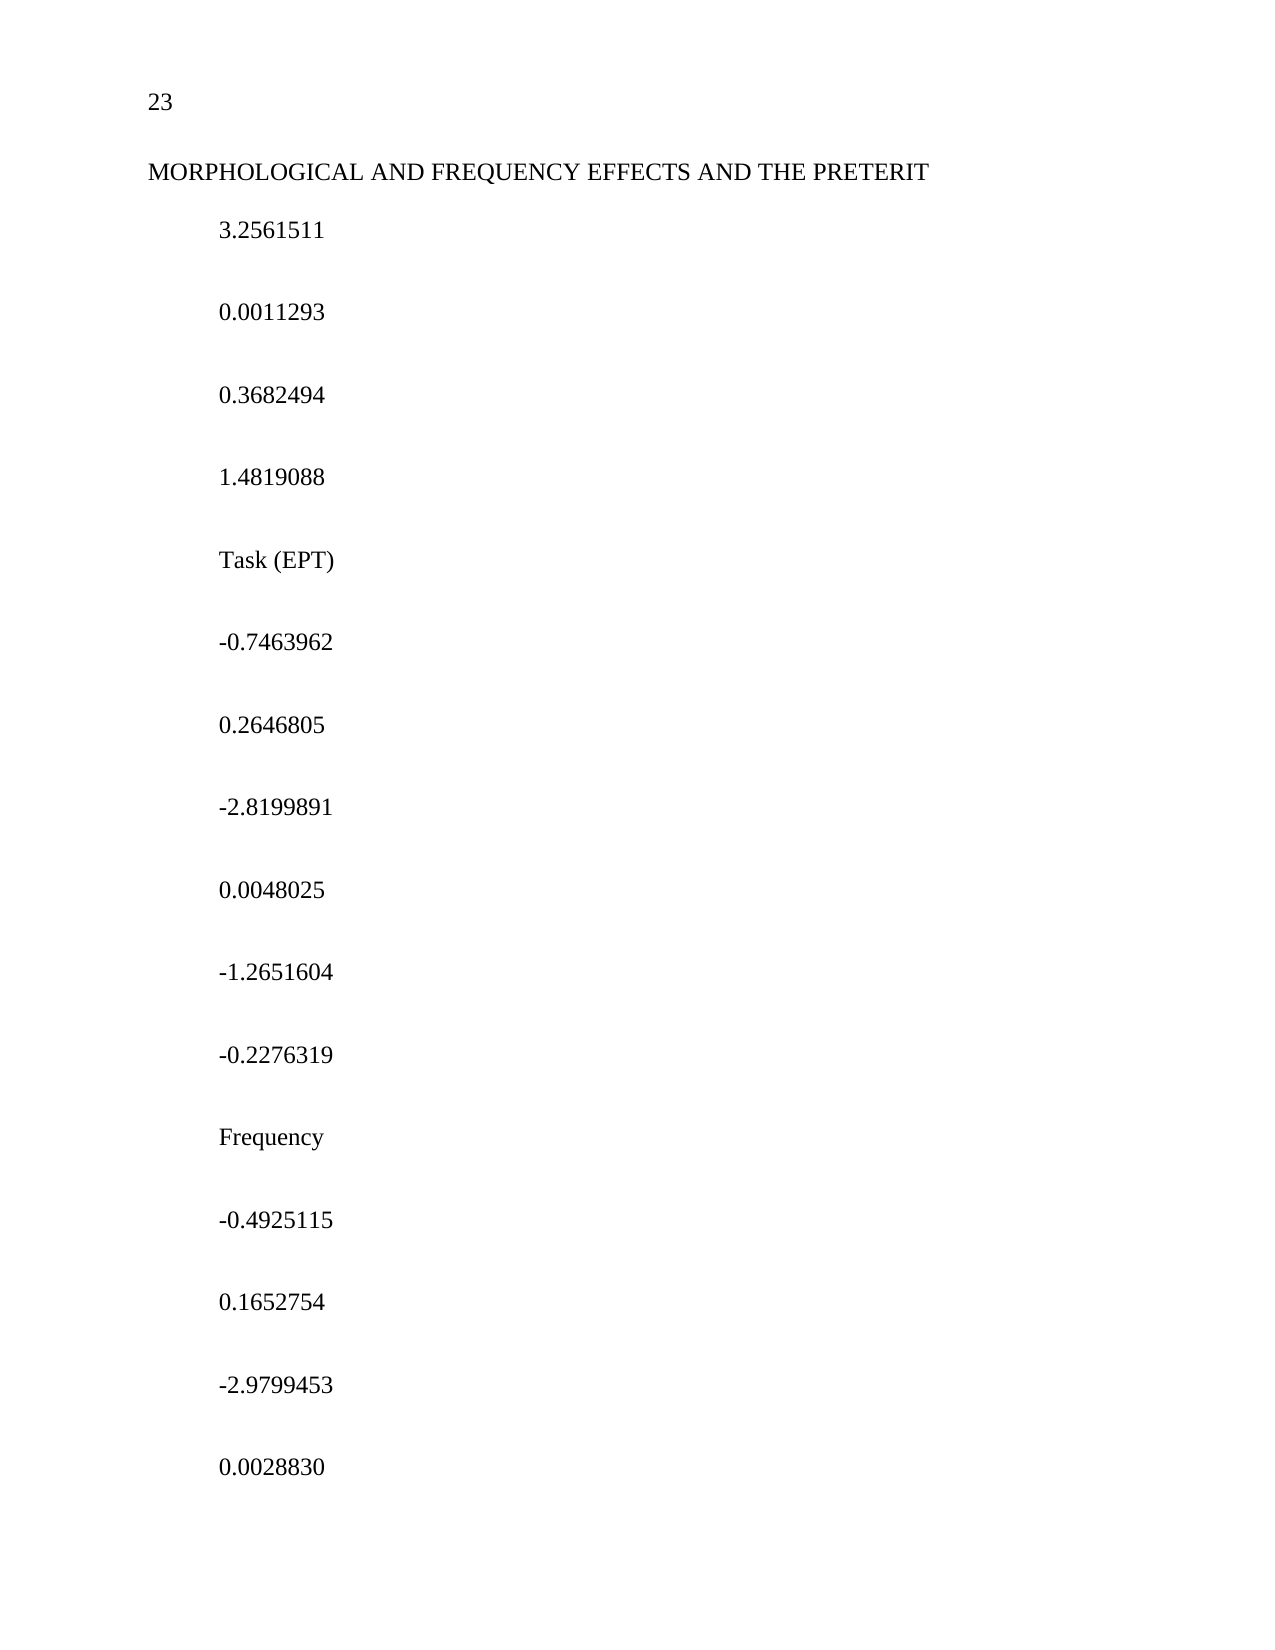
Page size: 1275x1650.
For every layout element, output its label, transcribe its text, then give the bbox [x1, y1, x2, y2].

text Frequency [148, 1122, 1127, 1151]
text 0.2646805 [148, 710, 1127, 739]
text 0.0011293 [148, 297, 1127, 326]
text Task (EPT) [148, 545, 1127, 574]
text 0.1652754 [148, 1287, 1127, 1316]
text -0.7463962 [148, 627, 1127, 656]
text -2.9799453 [148, 1370, 1127, 1399]
text -0.4925115 [148, 1205, 1127, 1234]
text 3.2561511 [148, 215, 1127, 244]
text -2.8199891 [148, 792, 1127, 821]
text -0.2276319 [148, 1040, 1127, 1069]
text 0.0048025 [148, 875, 1127, 904]
text 0.0028830 [148, 1452, 1127, 1481]
text 0.3682494 [148, 380, 1127, 409]
text -1.2651604 [148, 957, 1127, 986]
text 1.4819088 [148, 462, 1127, 491]
